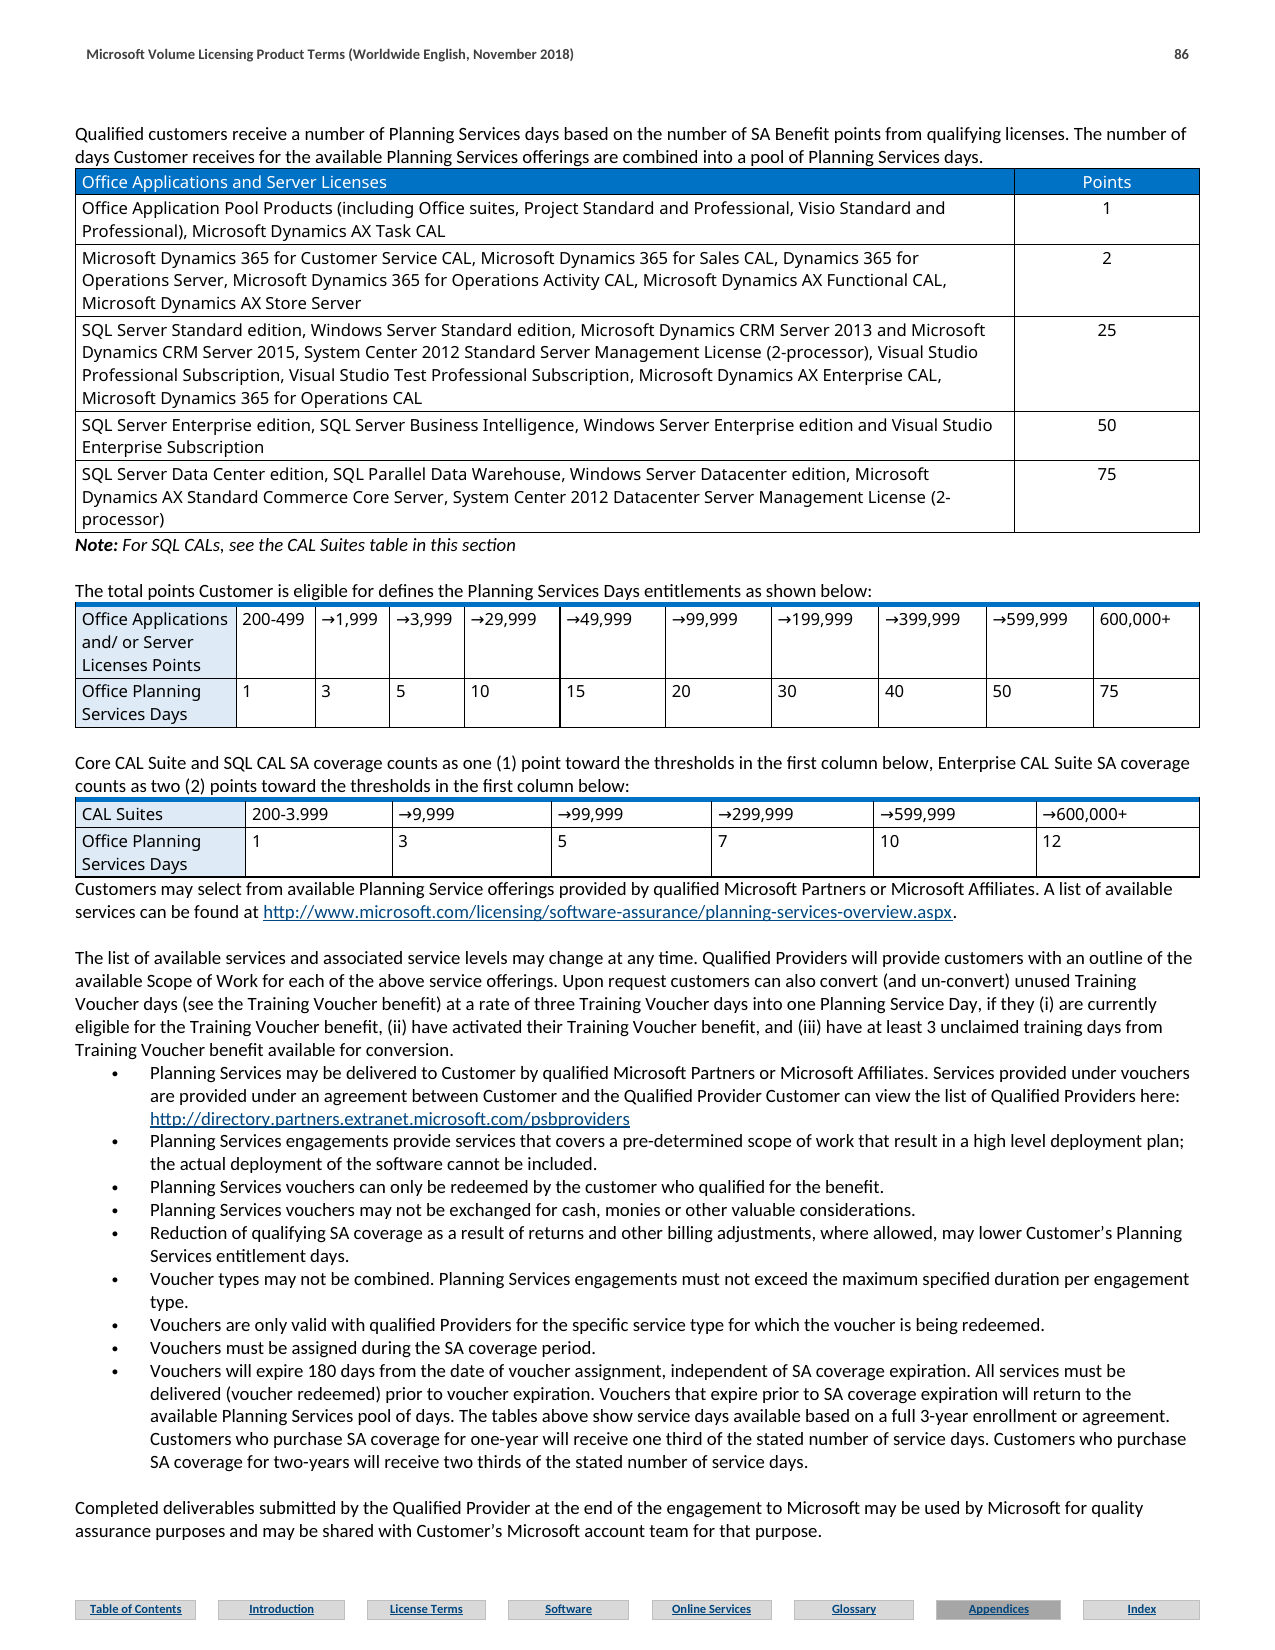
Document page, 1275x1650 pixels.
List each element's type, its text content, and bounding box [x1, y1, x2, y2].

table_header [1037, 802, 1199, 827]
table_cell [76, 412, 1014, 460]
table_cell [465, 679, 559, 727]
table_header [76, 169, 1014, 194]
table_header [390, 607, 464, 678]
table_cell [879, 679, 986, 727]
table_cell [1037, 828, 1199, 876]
list Customers may select from available Planning Service offerings provided by qualified Microsoft Partners or Microsoft Affiliates. A list of available services can be found at http://www.microsoft.com/licensing/software-assurance/planning-services-overview.aspx. [75, 878, 1200, 923]
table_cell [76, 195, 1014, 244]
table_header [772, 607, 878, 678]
list Vouchers will expire 180 days from the date of voucher assignment, independent of SA coverage expiration. All services must be delivered (voucher redeemed) prior to voucher expiration. Vouchers that expire prior to SA coverage expiration will return to the available Planning Services pool of days. The tables above show service days available based on a full 3-year enrollment or agreement. Customers who purchase SA coverage for one-year will receive one third of the stated number of service days. Customers who purchase SA coverage for two-years will receive two thirds of the stated number of service days. [112, 1359, 1200, 1473]
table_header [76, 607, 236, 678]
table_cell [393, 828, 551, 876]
list Vouchers must be assigned during the SA coverage period. [112, 1336, 1200, 1359]
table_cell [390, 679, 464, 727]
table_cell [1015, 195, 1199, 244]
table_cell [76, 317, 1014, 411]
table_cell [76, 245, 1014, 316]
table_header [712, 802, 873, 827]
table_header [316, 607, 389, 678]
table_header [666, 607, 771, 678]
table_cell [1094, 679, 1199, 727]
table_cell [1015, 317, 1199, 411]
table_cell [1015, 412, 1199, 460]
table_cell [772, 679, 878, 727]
list The list of available services and associated service levels may change at any time. Qualified Providers will provide customers with an outline of the available Scope of Work for each of the above service offerings. Upon request customers can also convert (and un-convert) unused Training Voucher days (see the Training Voucher benefit) at a rate of three Training Voucher days into one Planning Service Day, if they (i) are currently eligible for the Training Voucher benefit, (ii) have activated their Training Voucher benefit, and (iii) have at least 3 unclaimed training days from Training Voucher benefit available for conversion. [75, 946, 1200, 1061]
list Completed deliverables submitted by the Qualified Provider at the end of the engagement to Microsoft may be used by Microsoft for quality assurance purposes and may be shared with Customer’s Microsoft account team for that purpose. [75, 1496, 1200, 1542]
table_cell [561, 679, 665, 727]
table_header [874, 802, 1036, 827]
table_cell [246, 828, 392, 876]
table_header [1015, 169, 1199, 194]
list The total points Customer is eligible for defines the Planning Services Days entitlements as shown below: [75, 579, 1200, 602]
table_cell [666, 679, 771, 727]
list Vouchers are only valid with qualified Providers for the specific service type for which the voucher is being redeemed. [112, 1313, 1200, 1336]
list Core CAL Suite and SQL CAL SA coverage counts as one (1) point toward the thresholds in the first column below, Enterprise CAL Suite SA coverage counts as two (2) points toward the thresholds in the first column below: [75, 751, 1200, 797]
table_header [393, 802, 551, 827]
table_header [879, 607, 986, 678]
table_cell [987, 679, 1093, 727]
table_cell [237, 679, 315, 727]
list Planning Services vouchers may not be exchanged for cash, monies or other valuable considerations. [112, 1198, 1200, 1221]
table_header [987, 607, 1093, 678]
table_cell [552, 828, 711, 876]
list Qualified customers receive a number of Planning Services days based on the number of SA Benefit points from qualifying licenses. The number of days Customer receives for the available Planning Services offerings are combined into a pool of Planning Services days. [75, 122, 1200, 168]
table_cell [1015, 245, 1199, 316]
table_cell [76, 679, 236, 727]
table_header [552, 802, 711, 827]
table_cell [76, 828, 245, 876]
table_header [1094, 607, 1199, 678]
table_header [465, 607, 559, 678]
list Planning Services may be delivered to Customer by qualified Microsoft Partners or Microsoft Affiliates. Services provided under vouchers are provided under an agreement between Customer and the Qualified Provider Customer can view the list of Qualified Providers here: http://directory.partners.extranet.microsoft.com/psbproviders [112, 1061, 1200, 1129]
list Voucher types may not be combined. Planning Services engagements must not exceed the maximum specified duration per engagement type. [112, 1267, 1200, 1313]
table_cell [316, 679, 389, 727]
list Planning Services vouchers can only be redeemed by the customer who qualified for the benefit. [112, 1175, 1200, 1198]
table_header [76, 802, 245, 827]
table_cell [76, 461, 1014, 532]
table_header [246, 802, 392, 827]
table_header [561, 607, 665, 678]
list Note: For SQL CALs, see the CAL Suites table in this section [75, 533, 1200, 556]
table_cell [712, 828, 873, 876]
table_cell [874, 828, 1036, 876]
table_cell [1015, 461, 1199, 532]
list Reduction of qualifying SA coverage as a result of returns and other billing adjustments, where allowed, may lower Customer’s Planning Services entitlement days. [112, 1221, 1200, 1267]
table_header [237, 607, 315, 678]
list Planning Services engagements provide services that covers a pre-determined scope of work that result in a high level deployment plan; the actual deployment of the software cannot be included. [112, 1129, 1200, 1175]
